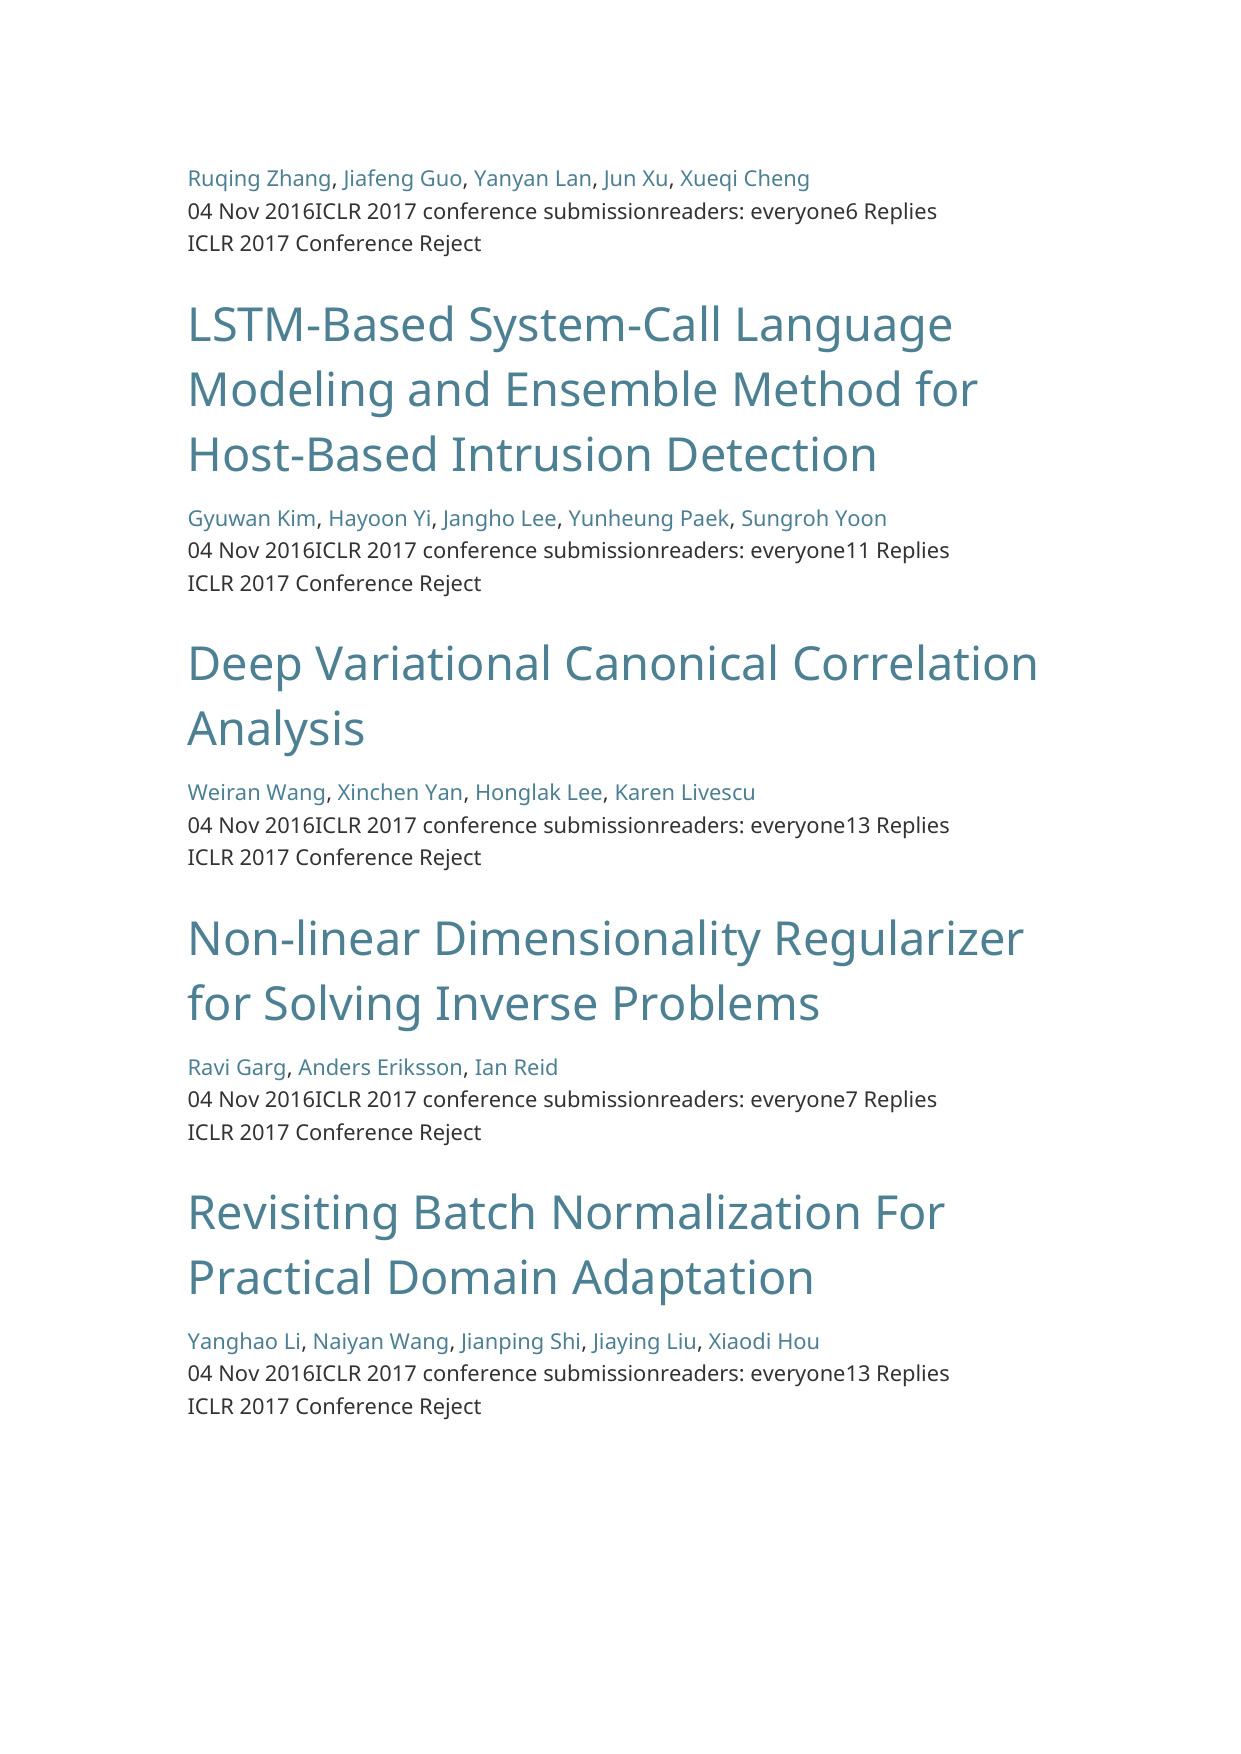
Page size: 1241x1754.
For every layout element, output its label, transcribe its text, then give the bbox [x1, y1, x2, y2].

text ‎04‎ ‎Nov‎ ‎2016ICLR 2017 conference submissionreaders: everyone11 Replies [187, 534, 1053, 566]
text Non-linear Dimensionality Regularizer for Solving Inverse Problems [187, 904, 1053, 1034]
text ICLR 2017 Conference Reject [187, 1115, 1053, 1148]
text ICLR 2017 Conference Reject [187, 1389, 1053, 1422]
text Gyuwan Kim, Hayoon Yi, Jangho Lee, Yunheung Paek, Sungroh Yoon [187, 501, 1053, 534]
text ICLR 2017 Conference Reject [187, 841, 1053, 873]
text Weiran Wang, Xinchen Yan, Honglak Lee, Karen Livescu [187, 776, 1053, 808]
text ‎04‎ ‎Nov‎ ‎2016ICLR 2017 conference submissionreaders: everyone6 Replies [187, 194, 1053, 227]
text ICLR 2017 Conference Reject [187, 566, 1053, 599]
text Ravi Garg, Anders Eriksson, Ian Reid [187, 1050, 1053, 1083]
text Ruqing Zhang, Jiafeng Guo, Yanyan Lan, Jun Xu, Xueqi Cheng [187, 162, 1053, 194]
text ‎04‎ ‎Nov‎ ‎2016ICLR 2017 conference submissionreaders: everyone7 Replies [187, 1083, 1053, 1115]
text ‎04‎ ‎Nov‎ ‎2016ICLR 2017 conference submissionreaders: everyone13 Replies [187, 808, 1053, 841]
text Yanghao Li, Naiyan Wang, Jianping Shi, Jiaying Liu, Xiaodi Hou [187, 1324, 1053, 1357]
text ICLR 2017 Conference Reject [187, 227, 1053, 259]
text LSTM-Based System-Call Language Modeling and Ensemble Method for Host-Based Intrusion Detection [187, 291, 1053, 486]
text Deep Variational Canonical Correlation Analysis [187, 630, 1053, 760]
text ‎04‎ ‎Nov‎ ‎2016ICLR 2017 conference submissionreaders: everyone13 Replies [187, 1357, 1053, 1389]
text Revisiting Batch Normalization For Practical Domain Adaptation [187, 1179, 1053, 1309]
